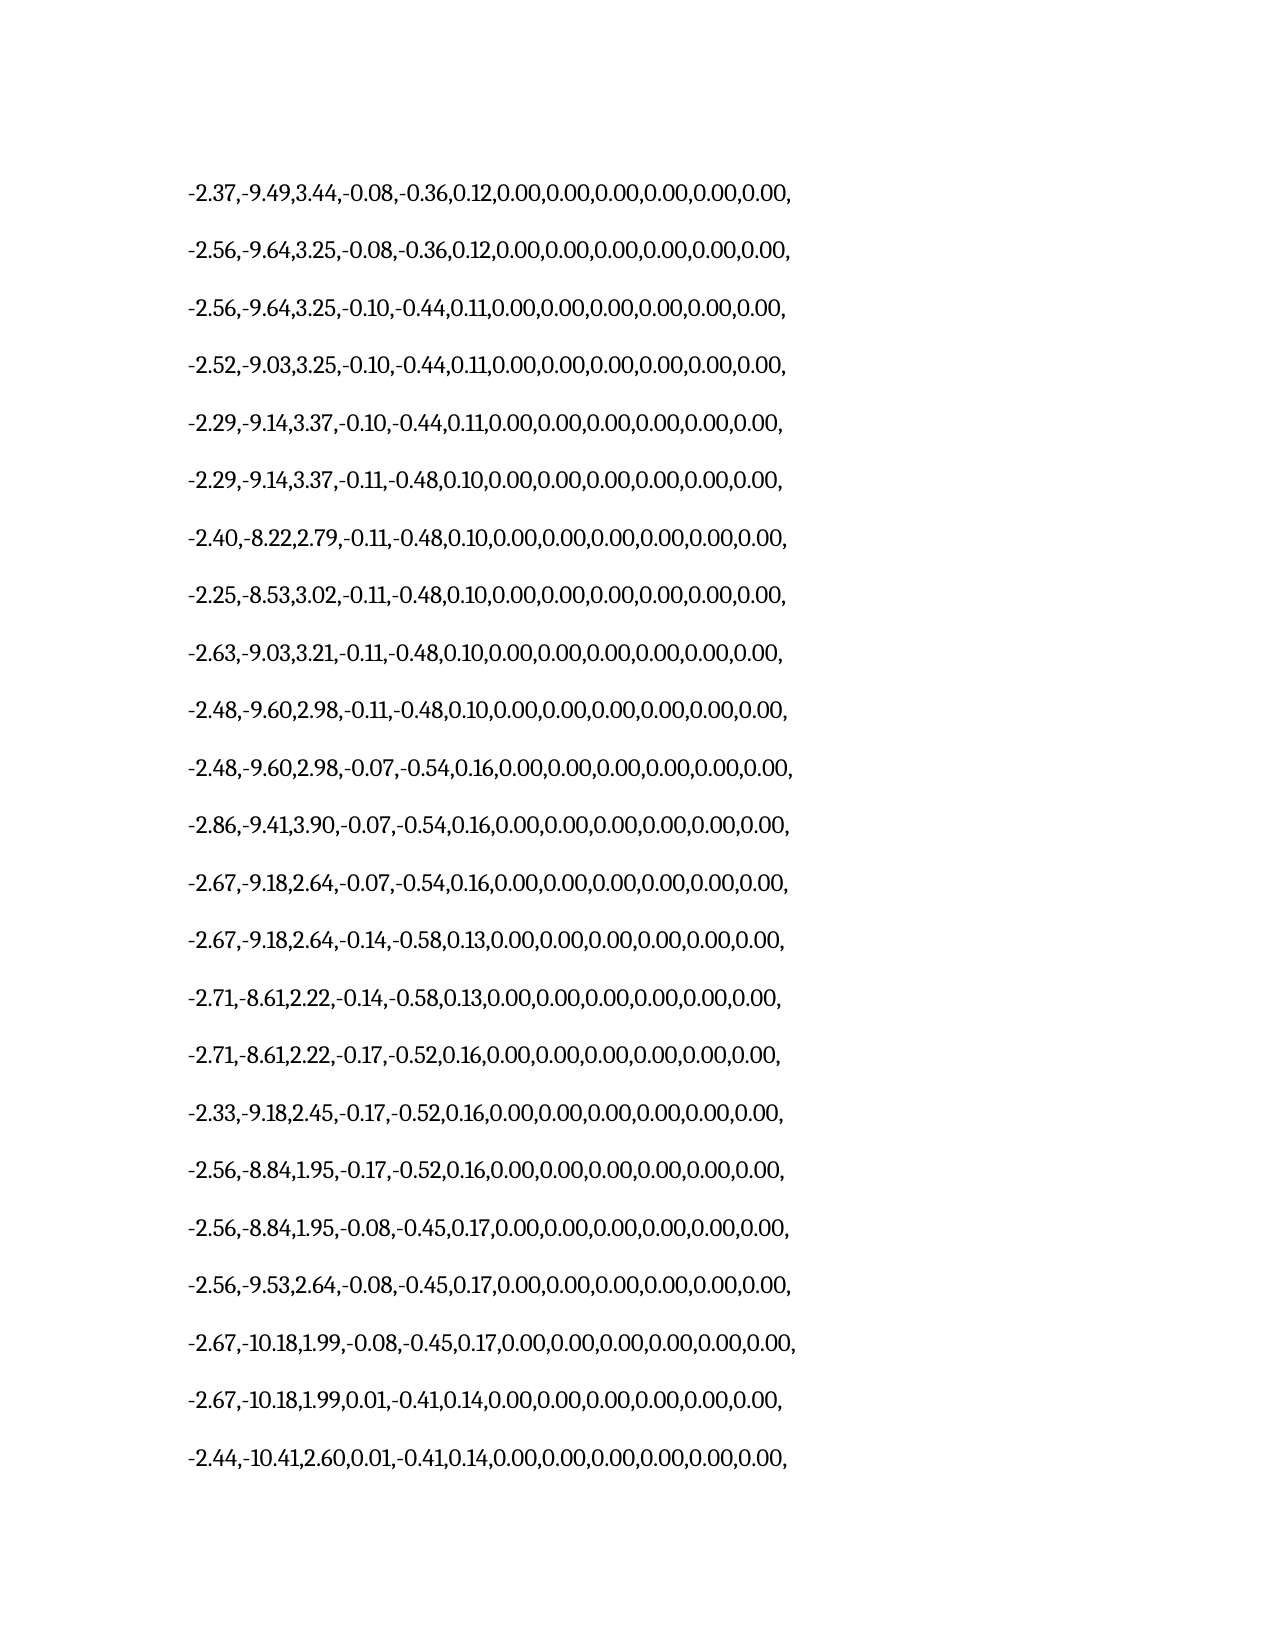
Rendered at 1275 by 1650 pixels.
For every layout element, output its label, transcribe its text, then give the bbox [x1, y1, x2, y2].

text -2.67,-9.18,2.64,-0.07,-0.54,0.16,0.00,0.00,0.00,0.00,0.00,0.00, [187, 869, 1087, 897]
text -2.67,-10.18,1.99,-0.08,-0.45,0.17,0.00,0.00,0.00,0.00,0.00,0.00, [187, 1329, 1087, 1357]
text -2.29,-9.14,3.37,-0.11,-0.48,0.10,0.00,0.00,0.00,0.00,0.00,0.00, [187, 466, 1087, 495]
text -2.71,-8.61,2.22,-0.14,-0.58,0.13,0.00,0.00,0.00,0.00,0.00,0.00, [187, 984, 1087, 1012]
text -2.25,-8.53,3.02,-0.11,-0.48,0.10,0.00,0.00,0.00,0.00,0.00,0.00, [187, 581, 1087, 610]
text -2.56,-8.84,1.95,-0.17,-0.52,0.16,0.00,0.00,0.00,0.00,0.00,0.00, [187, 1156, 1087, 1185]
text -2.40,-8.22,2.79,-0.11,-0.48,0.10,0.00,0.00,0.00,0.00,0.00,0.00, [187, 524, 1087, 552]
text -2.71,-8.61,2.22,-0.17,-0.52,0.16,0.00,0.00,0.00,0.00,0.00,0.00, [187, 1041, 1087, 1070]
text -2.48,-9.60,2.98,-0.11,-0.48,0.10,0.00,0.00,0.00,0.00,0.00,0.00, [187, 696, 1087, 725]
text -2.29,-9.14,3.37,-0.10,-0.44,0.11,0.00,0.00,0.00,0.00,0.00,0.00, [187, 409, 1087, 437]
text -2.86,-9.41,3.90,-0.07,-0.54,0.16,0.00,0.00,0.00,0.00,0.00,0.00, [187, 811, 1087, 840]
text -2.52,-9.03,3.25,-0.10,-0.44,0.11,0.00,0.00,0.00,0.00,0.00,0.00, [187, 351, 1087, 380]
text -2.56,-9.53,2.64,-0.08,-0.45,0.17,0.00,0.00,0.00,0.00,0.00,0.00, [187, 1271, 1087, 1300]
text -2.56,-9.64,3.25,-0.08,-0.36,0.12,0.00,0.00,0.00,0.00,0.00,0.00, [187, 236, 1087, 265]
text -2.33,-9.18,2.45,-0.17,-0.52,0.16,0.00,0.00,0.00,0.00,0.00,0.00, [187, 1099, 1087, 1127]
text -2.56,-9.64,3.25,-0.10,-0.44,0.11,0.00,0.00,0.00,0.00,0.00,0.00, [187, 294, 1087, 322]
text -2.56,-8.84,1.95,-0.08,-0.45,0.17,0.00,0.00,0.00,0.00,0.00,0.00, [187, 1214, 1087, 1242]
text -2.67,-9.18,2.64,-0.14,-0.58,0.13,0.00,0.00,0.00,0.00,0.00,0.00, [187, 926, 1087, 955]
text -2.63,-9.03,3.21,-0.11,-0.48,0.10,0.00,0.00,0.00,0.00,0.00,0.00, [187, 639, 1087, 667]
text -2.48,-9.60,2.98,-0.07,-0.54,0.16,0.00,0.00,0.00,0.00,0.00,0.00, [187, 754, 1087, 782]
text -2.37,-9.49,3.44,-0.08,-0.36,0.12,0.00,0.00,0.00,0.00,0.00,0.00, [187, 179, 1087, 207]
text -2.44,-10.41,2.60,0.01,-0.41,0.14,0.00,0.00,0.00,0.00,0.00,0.00, [187, 1444, 1087, 1472]
text -2.67,-10.18,1.99,0.01,-0.41,0.14,0.00,0.00,0.00,0.00,0.00,0.00, [187, 1386, 1087, 1415]
